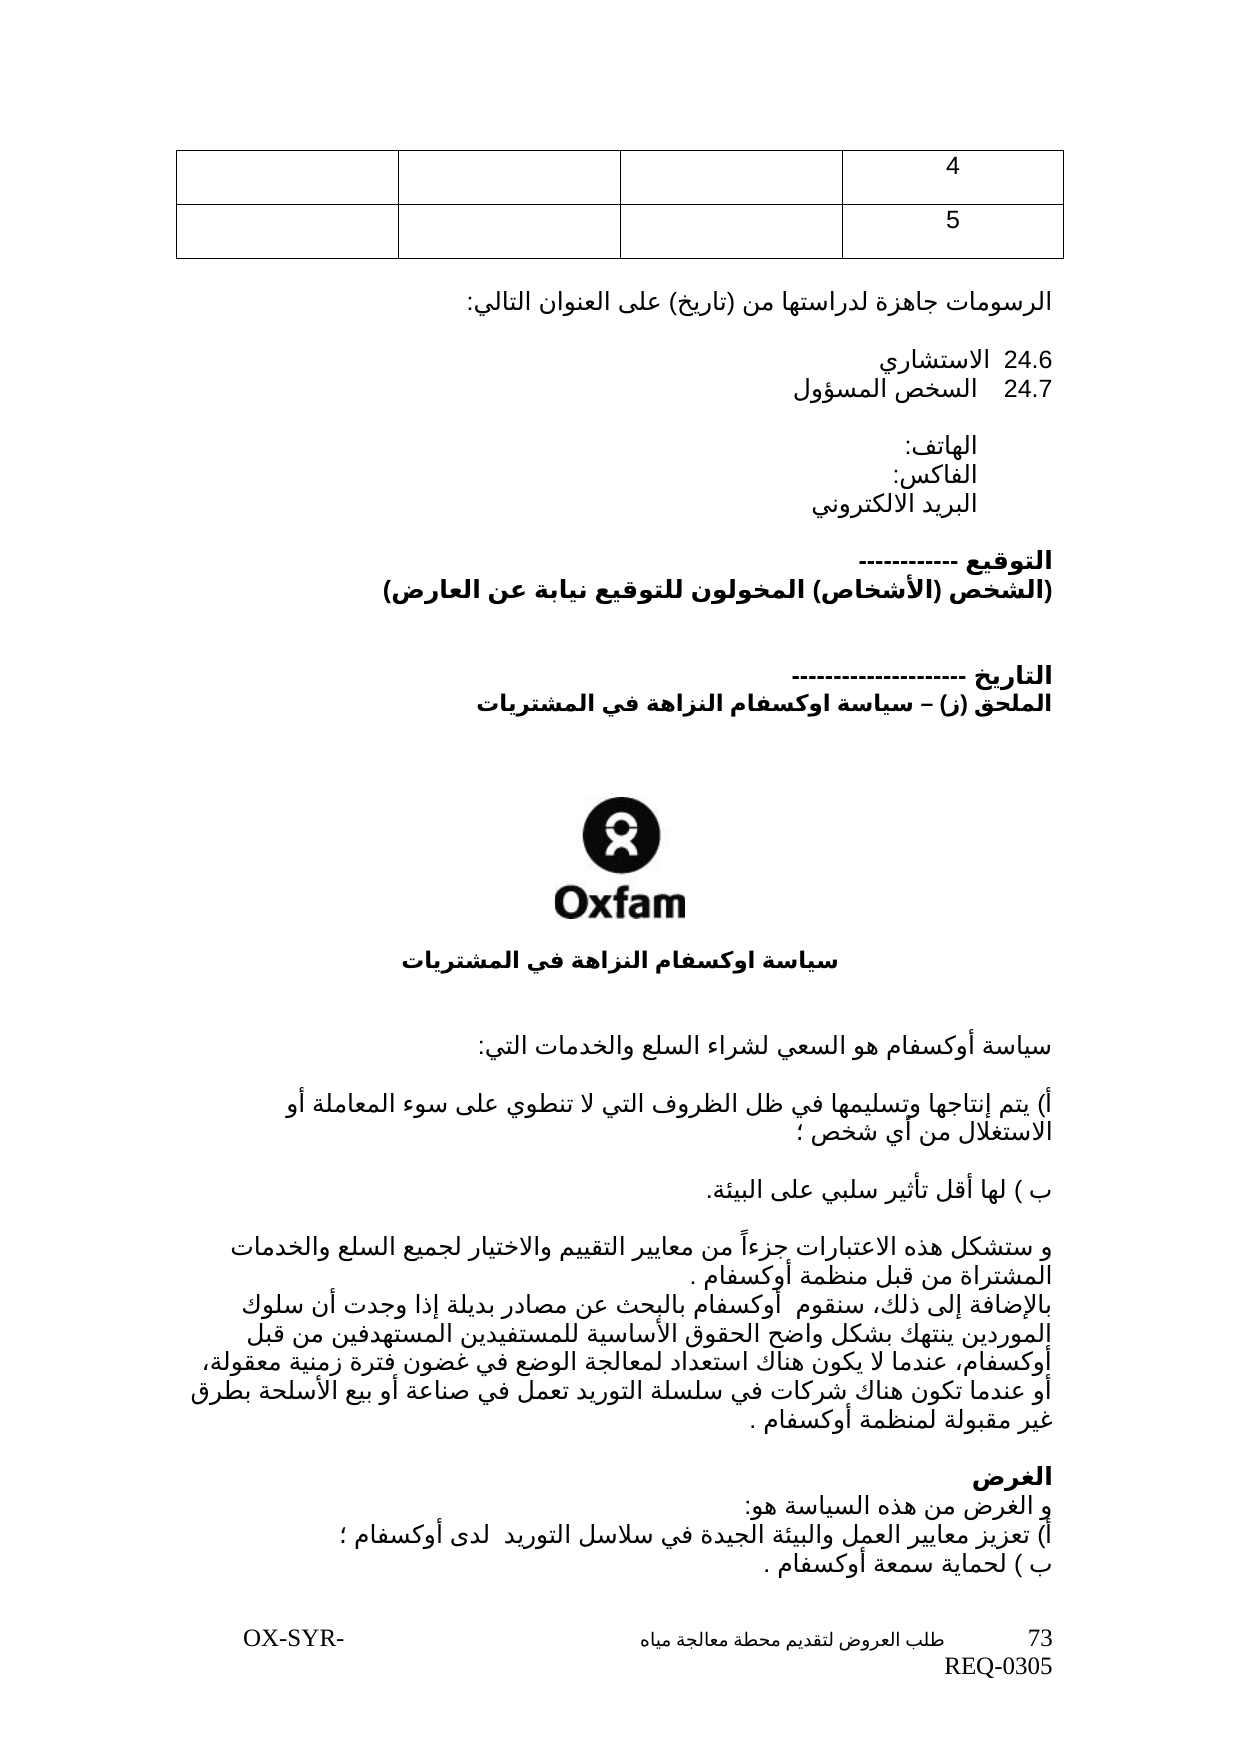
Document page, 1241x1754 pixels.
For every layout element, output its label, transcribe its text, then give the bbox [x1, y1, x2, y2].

text و ستشكل هذه الاعتبارات جزءاً من معايير التقييم والاختيار لجميع السلع والخدمات المشتراة من قبل منظمة أوكسفام . بالإضافة إلى ذلك، سنقوم أوكسفام بالبحث عن مصادر بديلة إذا وجدت أن سلوك الموردين ينتهك بشكل واضح الحقوق الأساسية للمستفيدين المستهدفين من قبل أوكسفام، عندما لا يكون هناك استعداد لمعالجة الوضع في غضون فترة زمنية معقولة، أو عندما تكون هناك شركات في سلسلة التوريد تعمل في صناعة أو بيع الأسلحة بطرق غير مقبولة لمنظمة أوكسفام . [187, 1203, 1053, 1462]
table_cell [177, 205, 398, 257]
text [187, 1462, 1053, 1577]
text 24.6 الاستشاري [187, 345, 1053, 373]
text ب ) لها أقل تأثير سلبي على البيئة. [187, 1146, 1053, 1203]
text (الشخص (الأشخاص) المخولون للتوقيع نيابة عن العارض) [187, 575, 1053, 603]
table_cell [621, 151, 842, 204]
text 24.7 السخص المسؤول [187, 373, 1053, 402]
text الهاتف: [187, 431, 1053, 460]
picture [554, 797, 685, 919]
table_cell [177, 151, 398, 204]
text الفاكس: [187, 460, 1053, 488]
text الرسومات جاهزة لدراستها من (تاريخ) على العنوان التالي: [187, 287, 1053, 316]
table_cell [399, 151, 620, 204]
text سياسة أوكسفام هو السعي لشراء السلع والخدمات التي: [187, 1031, 1053, 1060]
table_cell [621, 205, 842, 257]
text أ) يتم إنتاجها وتسليمها في ظل الظروف التي لا تنطوي على سوء المعاملة أو الاستغلال من أي شخص ؛ [187, 1060, 1053, 1146]
text التوقيع ------------ [187, 546, 1053, 575]
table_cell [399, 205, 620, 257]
text سياسة اوكسفام النزاهة في المشتريات [187, 947, 1053, 973]
text البريد الالكتروني [187, 488, 1053, 517]
text الملحق (ز) – سياسة اوكسفام النزاهة في المشتريات [187, 690, 1053, 716]
text التاريخ --------------------- [187, 661, 1053, 690]
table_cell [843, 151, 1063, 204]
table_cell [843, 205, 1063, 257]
